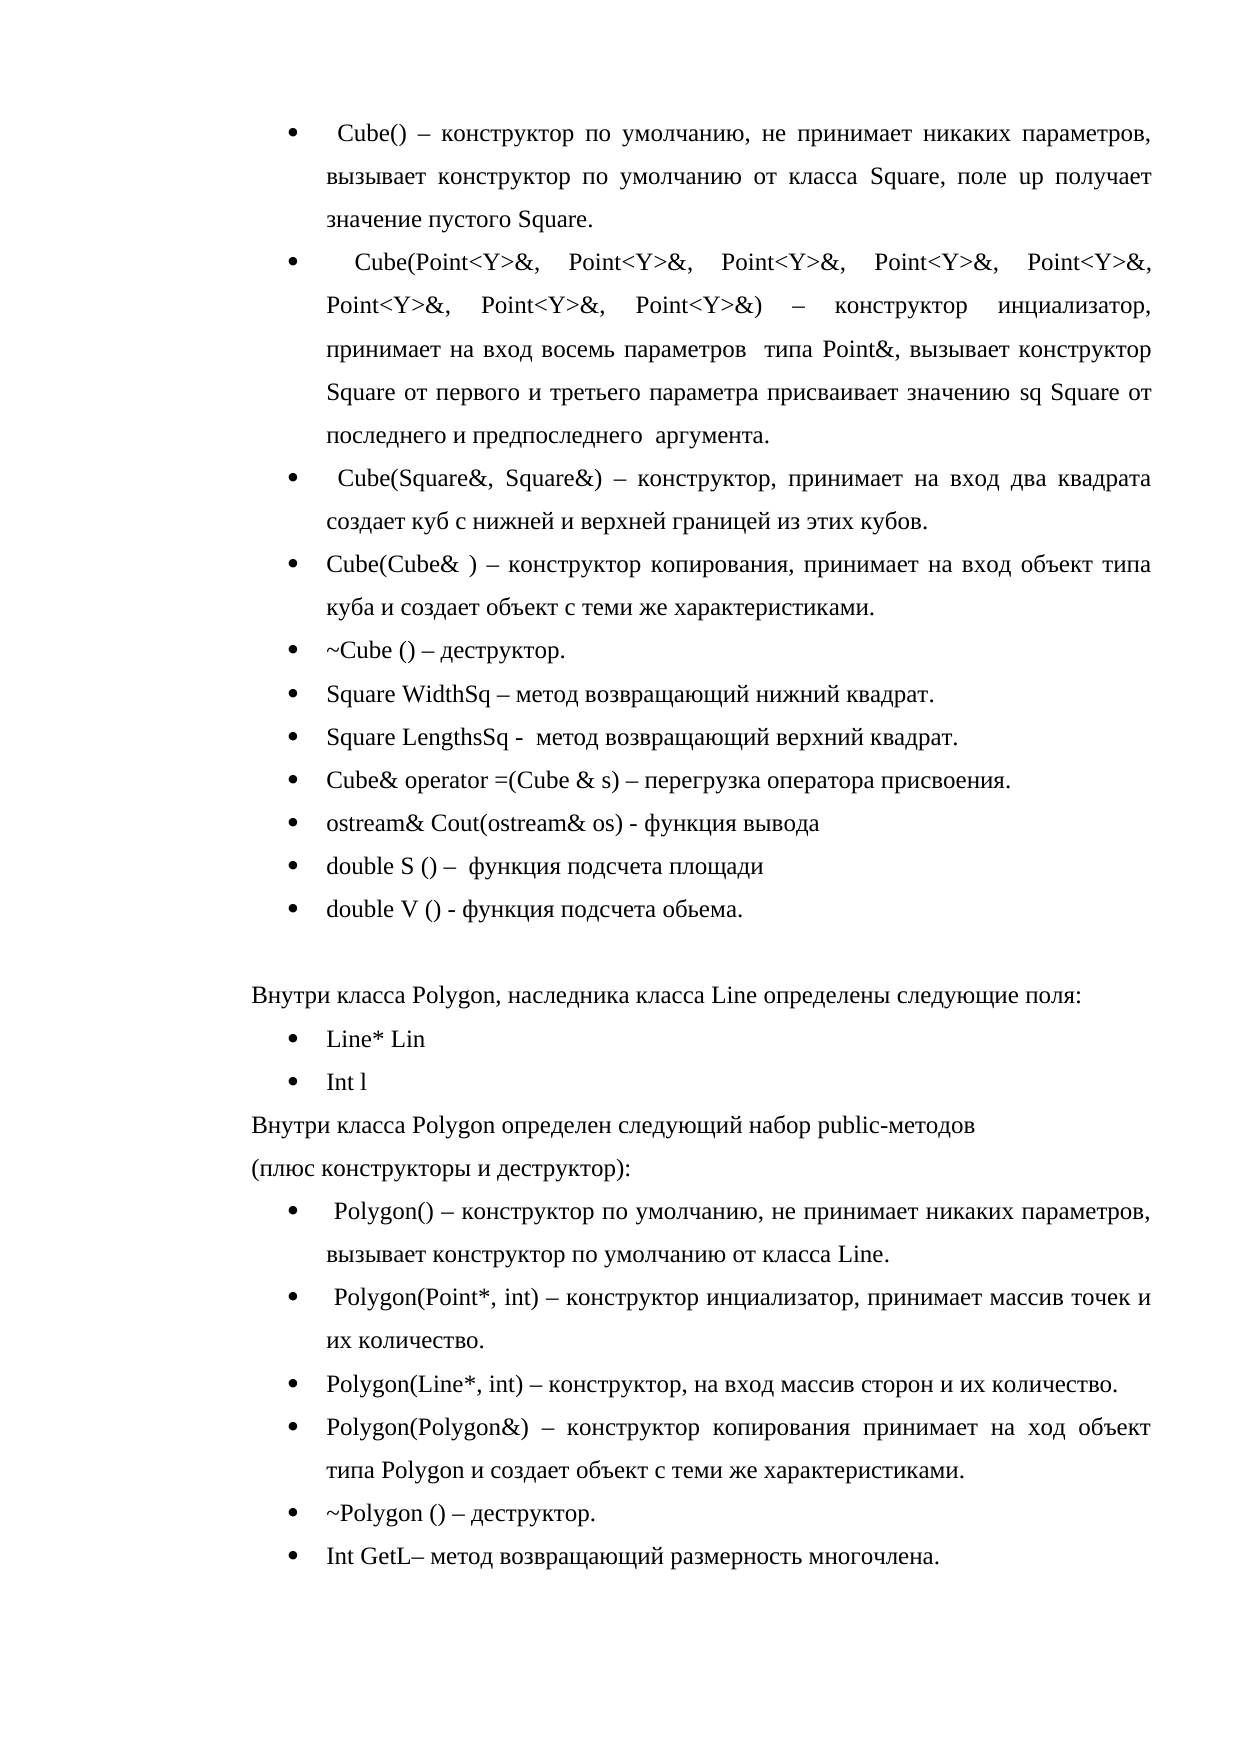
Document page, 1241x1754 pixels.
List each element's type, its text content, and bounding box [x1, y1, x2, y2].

list ~Polygon () – деструктор. [288, 1498, 1152, 1527]
list Cube(Point<Y>&, Point<Y>&, Point<Y>&, Point<Y>&, Point<Y>&, Point<Y>&, Point<Y>&, Point<Y>&) – конструктор инциализатор, принимает на вход восемь параметров типа Point&, вызывает конструктор Square от первого и третьего параметра присваивает значению sq Square от последнего и предпоследнего аргумента. [288, 247, 1152, 449]
list ~Cube () – деструктор. [288, 636, 1152, 664]
list double S () – функция подсчета площади [288, 851, 1152, 880]
text (плюс конструкторы и деструктор): [177, 1153, 1152, 1182]
list Polygon(Point*, int) – конструктор инциализатор, принимает массив точек и их количество. [288, 1282, 1152, 1354]
list Cube& operator =(Cube & s) – перегрузка оператора присвоения. [288, 765, 1152, 794]
list Polygon(Polygon&) – конструктор копирования принимает на ход объект типа Polygon и создает объект с теми же характеристиками. [288, 1412, 1152, 1484]
text Внутри класса Polygon определен следующий набор public-методов [177, 1110, 1152, 1139]
list Int GetL– метод возвращающий размерность многочлена. [288, 1541, 1152, 1570]
list Polygon() – конструктор по умолчанию, не принимает никаких параметров, вызывает конструктор по умолчанию от класса Line. [288, 1196, 1152, 1268]
list Square LengthsSq - метод возвращающий верхний квадрат. [288, 722, 1152, 751]
list double V () - функция подсчета обьема. [288, 894, 1152, 923]
list Line* Lin [288, 1024, 1152, 1052]
list Polygon(Line*, int) – конструктор, на вход массив сторон и их количество. [288, 1369, 1152, 1397]
list ostream& Cout(ostream& os) - функция вывода [288, 808, 1152, 837]
list Cube(Square&, Square&) – конструктор, принимает на вход два квадрата создает куб с нижней и верхней границей из этих кубов. [288, 463, 1152, 535]
list Int l [288, 1067, 1152, 1096]
text Внутри класса Polygon, наследника класса Line определены следующие поля: [177, 981, 1152, 1009]
list Cube(Cube& ) – конструктор копирования, принимает на вход объект типа куба и создает объект с теми же характеристиками. [288, 549, 1152, 621]
list Cube() – конструктор по умолчанию, не принимает никаких параметров, вызывает конструктор по умолчанию от класса Square, поле up получает значение пустого Square. [288, 118, 1152, 233]
list Square WidthSq – метод возвращающий нижний квадрат. [288, 679, 1152, 707]
